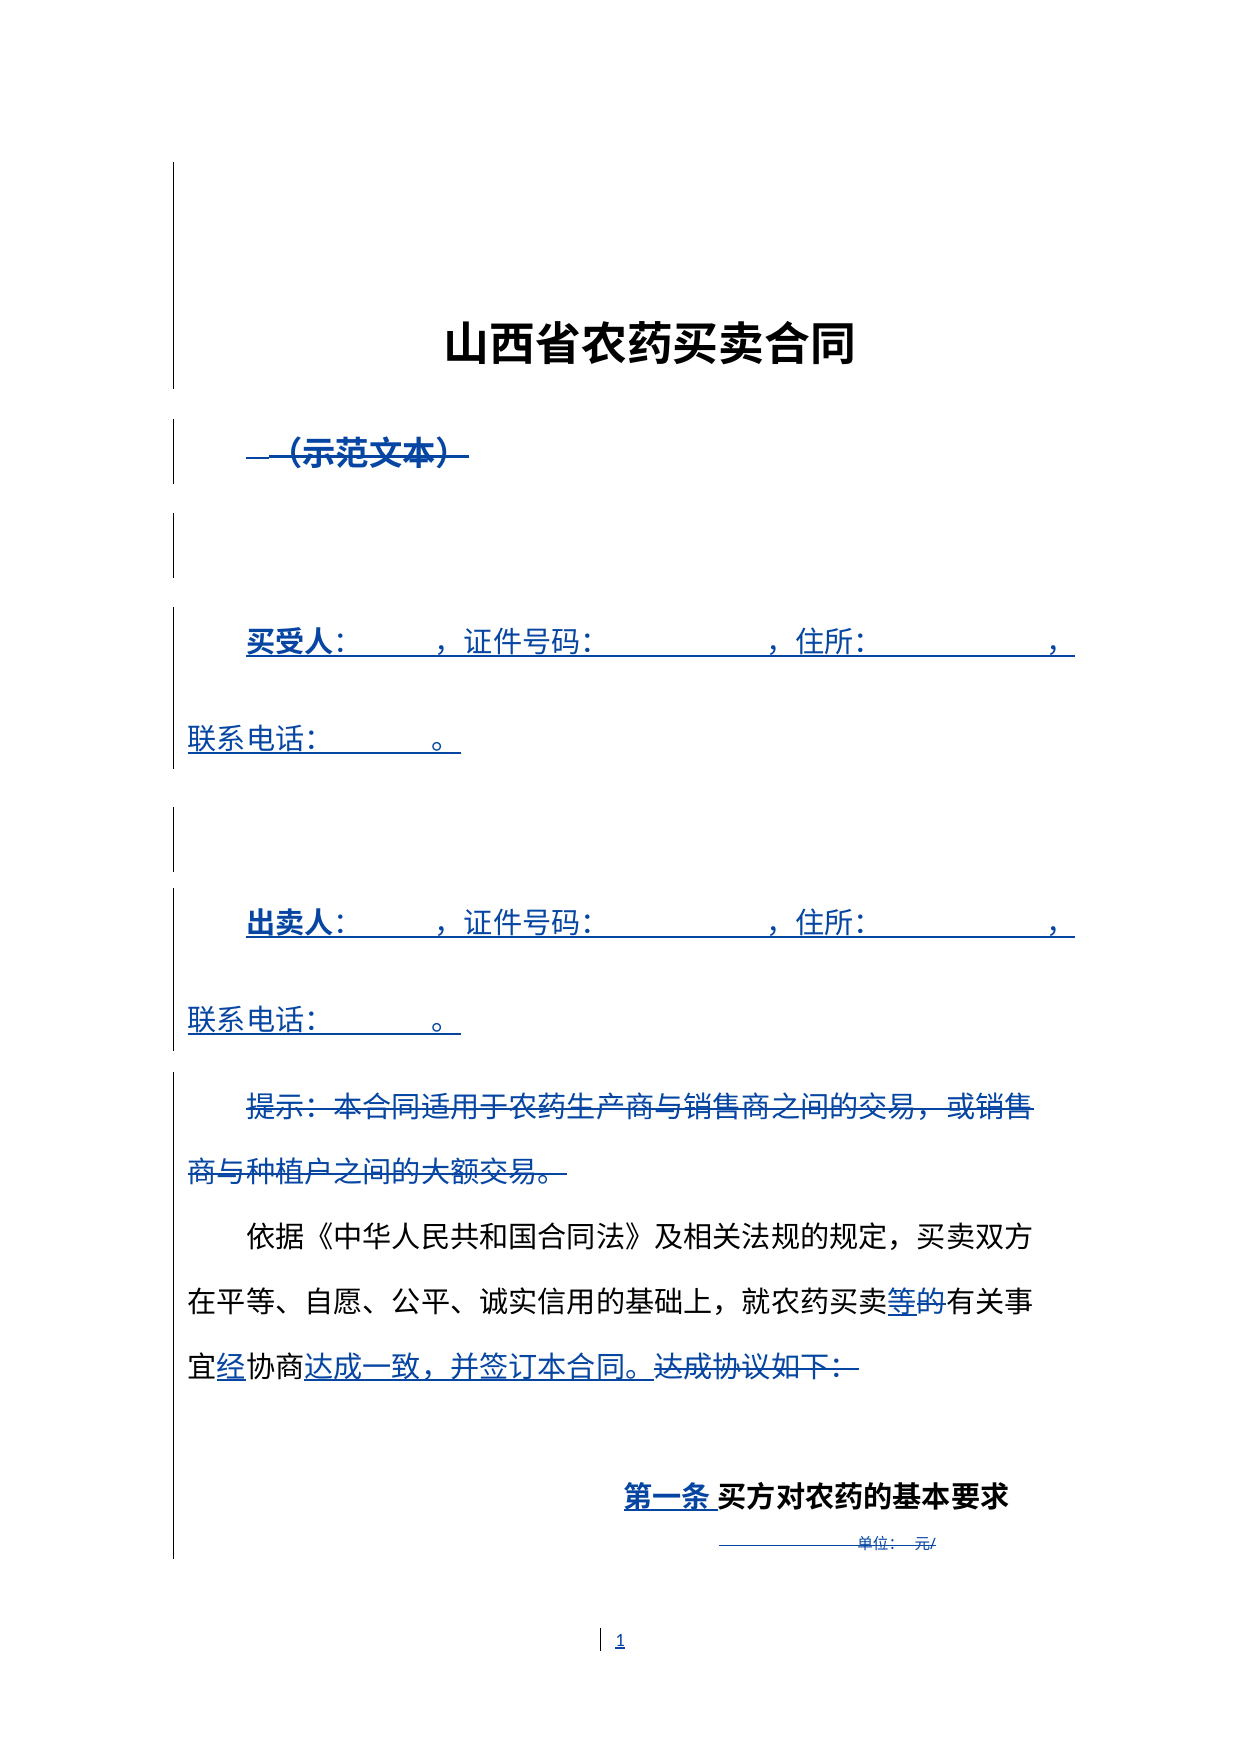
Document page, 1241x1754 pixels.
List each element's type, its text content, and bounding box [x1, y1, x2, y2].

text 山西省农药买卖合同 [187, 292, 1053, 389]
text 买方对农药的基本要求 [246, 1462, 1009, 1527]
text 依据《中华人民共和国合同法》及相关法规的规定，买卖双方在平等、自愿、公平、诚实信用的基础上，就农药买卖有关事宜协商 [187, 1202, 1053, 1397]
